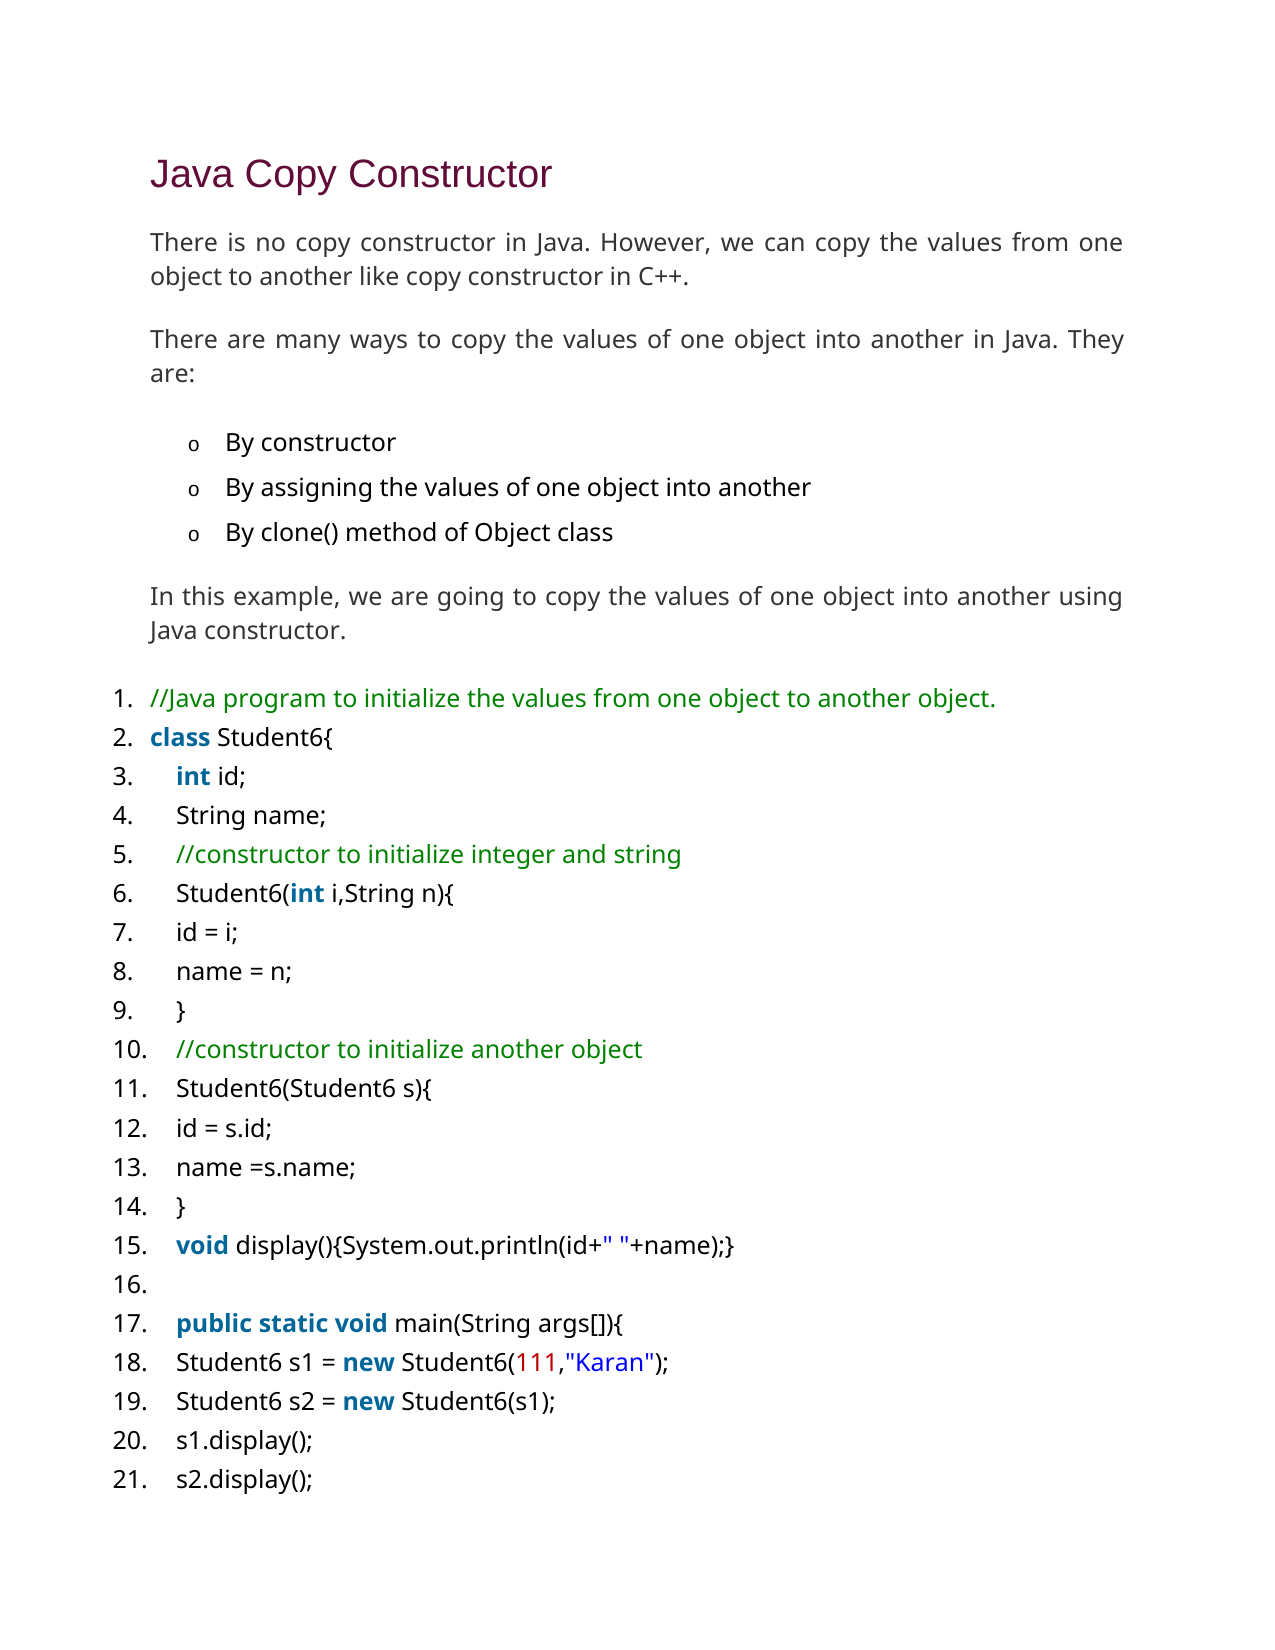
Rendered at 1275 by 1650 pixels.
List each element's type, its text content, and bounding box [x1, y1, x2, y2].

list class Student6{ [112, 714, 1125, 754]
list By assigning the values of one object into another [187, 465, 1125, 504]
list } [112, 1183, 1125, 1222]
list name = n; [112, 949, 1125, 988]
text There are many ways to copy the values of one object into another in Java. They are: [150, 322, 1125, 390]
list Student6 s2 = new Student6(s1); [112, 1379, 1125, 1418]
list //constructor to initialize integer and string [112, 832, 1125, 871]
list id = i; [112, 910, 1125, 949]
list By clone() method of Object class [187, 510, 1125, 549]
list Student6(int i,String n){ [112, 871, 1125, 910]
text There is no copy constructor in Java. However, we can copy the values from one object to another like copy constructor in C++. [150, 225, 1125, 293]
list Student6(Student6 s){ [112, 1066, 1125, 1105]
list s2.display(); [112, 1457, 1125, 1496]
list void display(){System.out.println(id+" "+name);} [112, 1222, 1125, 1261]
text Java Copy Constructor [150, 150, 1125, 196]
list By constructor [187, 419, 1125, 458]
list public static void main(String args[]){ [112, 1301, 1125, 1339]
list s1.display(); [112, 1418, 1125, 1457]
list } [112, 988, 1125, 1027]
list //constructor to initialize another object [112, 1027, 1125, 1066]
list Student6 s1 = new Student6(111,"Karan"); [112, 1339, 1125, 1379]
list //Java program to initialize the values from one object to another object. [112, 676, 1125, 714]
list id = s.id; [112, 1105, 1125, 1144]
list name =s.name; [112, 1144, 1125, 1183]
text In this example, we are going to copy the values of one object into another using Java constructor. [150, 578, 1125, 646]
list String name; [112, 793, 1125, 832]
list int id; [112, 754, 1125, 793]
